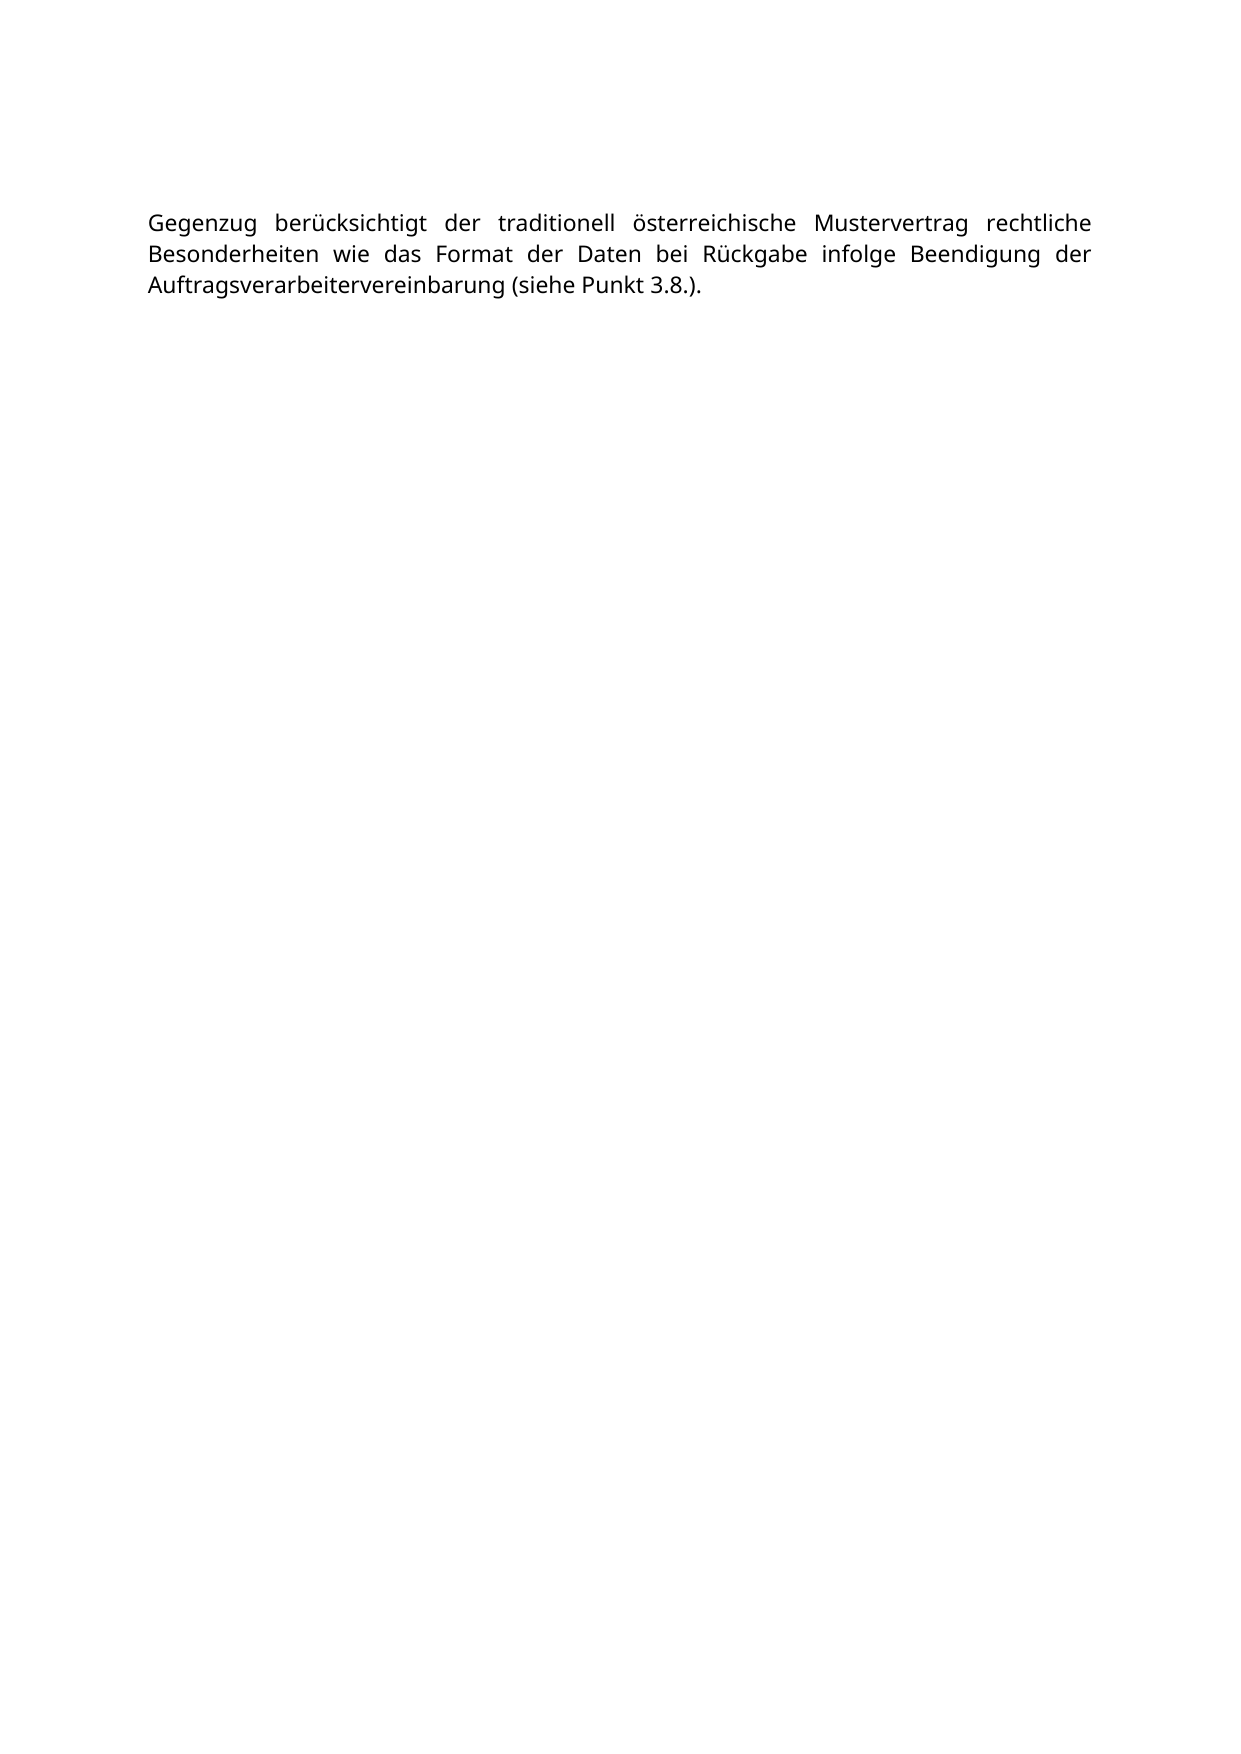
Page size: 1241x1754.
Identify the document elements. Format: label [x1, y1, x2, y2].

text [148, 207, 1092, 301]
